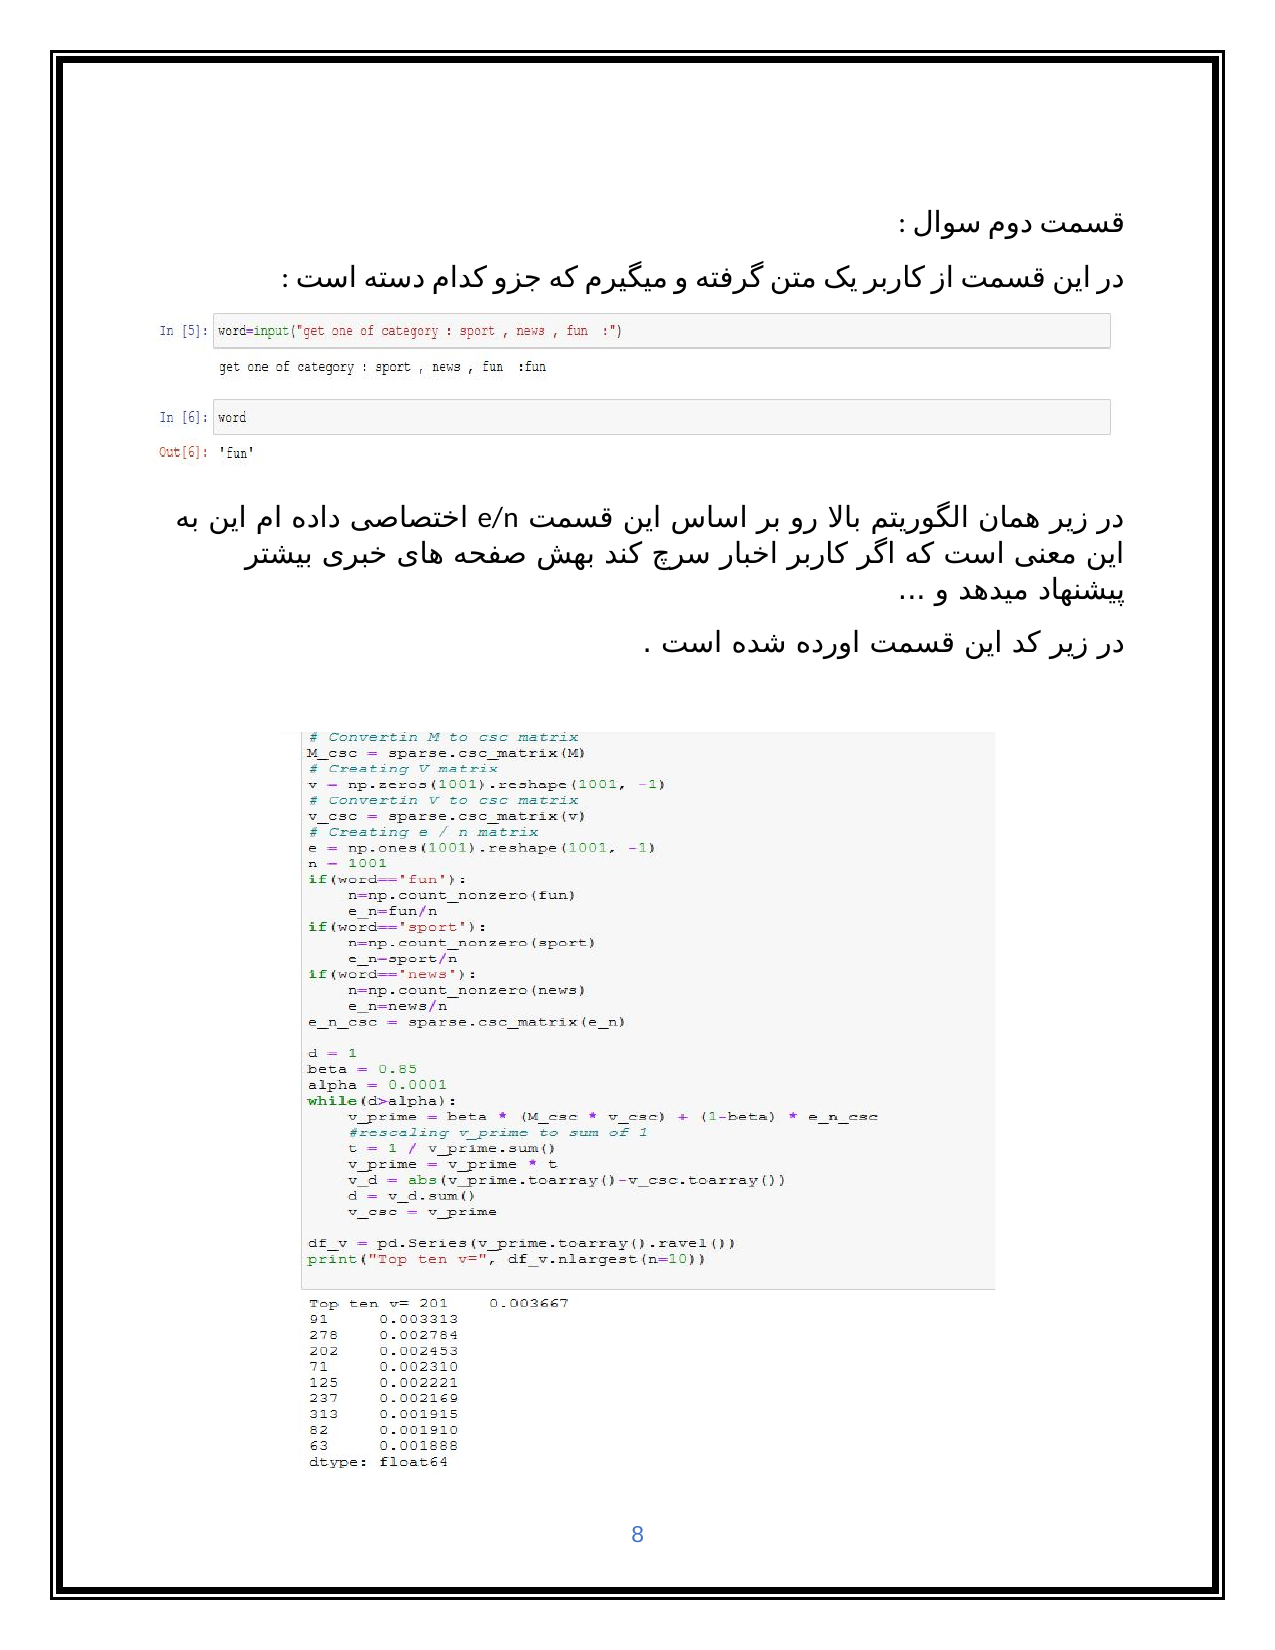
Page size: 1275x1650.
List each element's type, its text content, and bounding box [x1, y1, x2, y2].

text در این قسمت از کاربر یک متن گرفته و میگیرم که جزو کدام دسته است : [150, 259, 1125, 294]
text در زیر کد این قسمت اورده شده است . [150, 625, 1125, 659]
text در زیر همان الگوریتم بالا رو بر اساس این قسمت e/n اختصاصی داده ام این به این معنی است که اگر کاربر اخبار سرچ کند بهش صفحه های خبری بیشتر پیشنهاد میدهد و ... [150, 499, 1125, 606]
picture [279, 732, 996, 1481]
picture [150, 313, 1125, 481]
text قسمت دوم سوال : [150, 204, 1125, 240]
